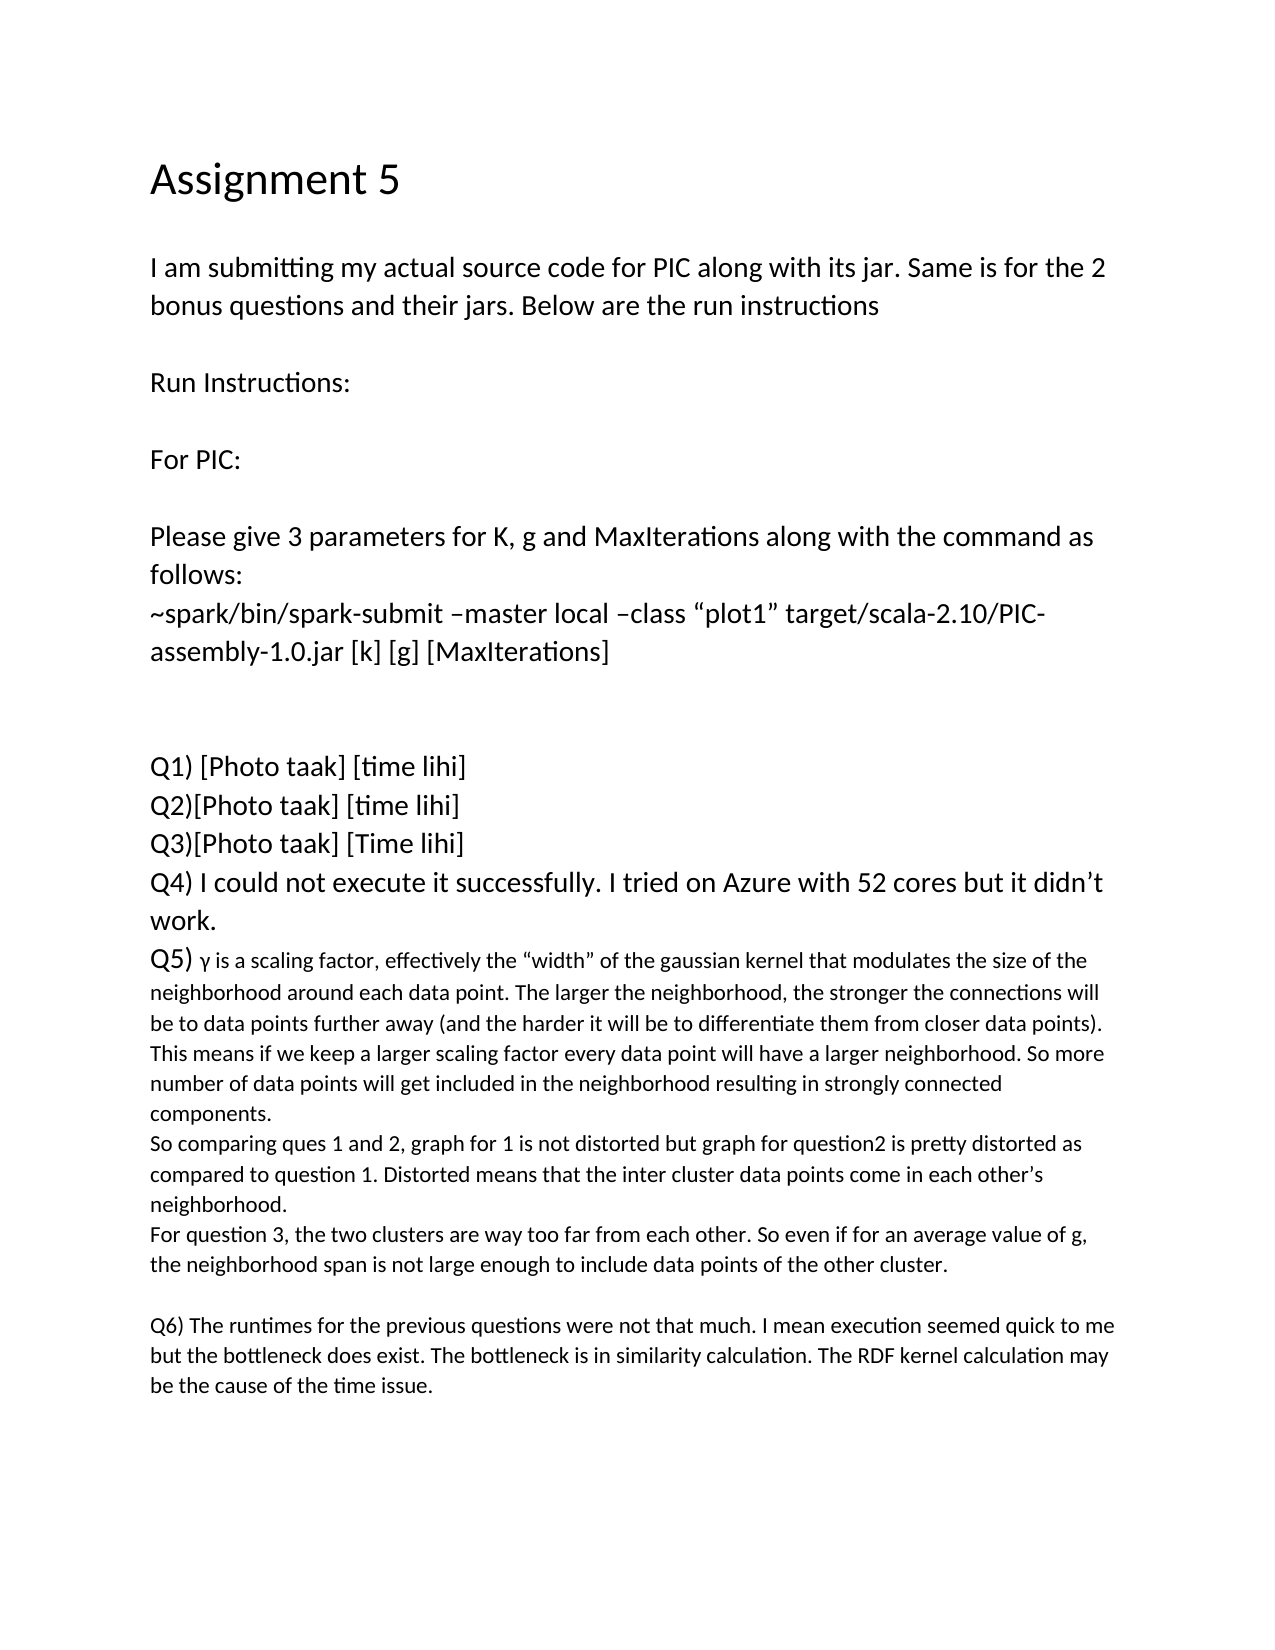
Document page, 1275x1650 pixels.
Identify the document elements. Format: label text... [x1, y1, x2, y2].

text I am submitting my actual source code for PIC along with its jar. Same is for the 2 bonus questions and their jars. Below are the run instructions [150, 249, 1125, 323]
text Run Instructions: [150, 364, 1125, 400]
text For PIC: [150, 441, 1125, 477]
text Q1) [Photo taak] [time lihi] [150, 748, 1125, 784]
text Q6) The runtimes for the previous questions were not that much. I mean execution seemed quick to me but the bottleneck does exist. The bottleneck is in similarity calculation. The RDF kernel calculation may be the cause of the time issue. [150, 1311, 1125, 1399]
text For question 3, the two clusters are way too far from each other. So even if for an average value of g, the neighborhood span is not large enough to include data points of the other cluster. [150, 1220, 1125, 1278]
text Q3)[Photo taak] [Time lihi] [150, 825, 1125, 861]
text Q2)[Photo taak] [time lihi] [150, 787, 1125, 822]
text Q4) I could not execute it successfully. I tried on Azure with 52 cores but it didn’t work. [150, 864, 1125, 938]
text Assignment 5 [150, 150, 1125, 206]
text So comparing ques 1 and 2, graph for 1 is not distorted but graph for question2 is pretty distorted as compared to question 1. Distorted means that the inter cluster data points come in each other’s neighborhood. [150, 1129, 1125, 1218]
text Please give 3 parameters for K, g and MaxIterations along with the command as follows: [150, 518, 1125, 592]
text Q5) γ is a scaling factor, effectively the “width” of the gaussian kernel that modulates the size of the neighborhood around each data point. The larger the neighborhood, the stronger the connections will be to data points further away (and the harder it will be to differentiate them from closer data points). This means if we keep a larger scaling factor every data point will have a larger neighborhood. So more number of data points will get included in the neighborhood resulting in strongly connected components. [150, 941, 1125, 1127]
text ~spark/bin/spark-submit –master local –class “plot1” target/scala-2.10/PIC-assembly-1.0.jar [k] [g] [MaxIterations] [150, 595, 1125, 669]
